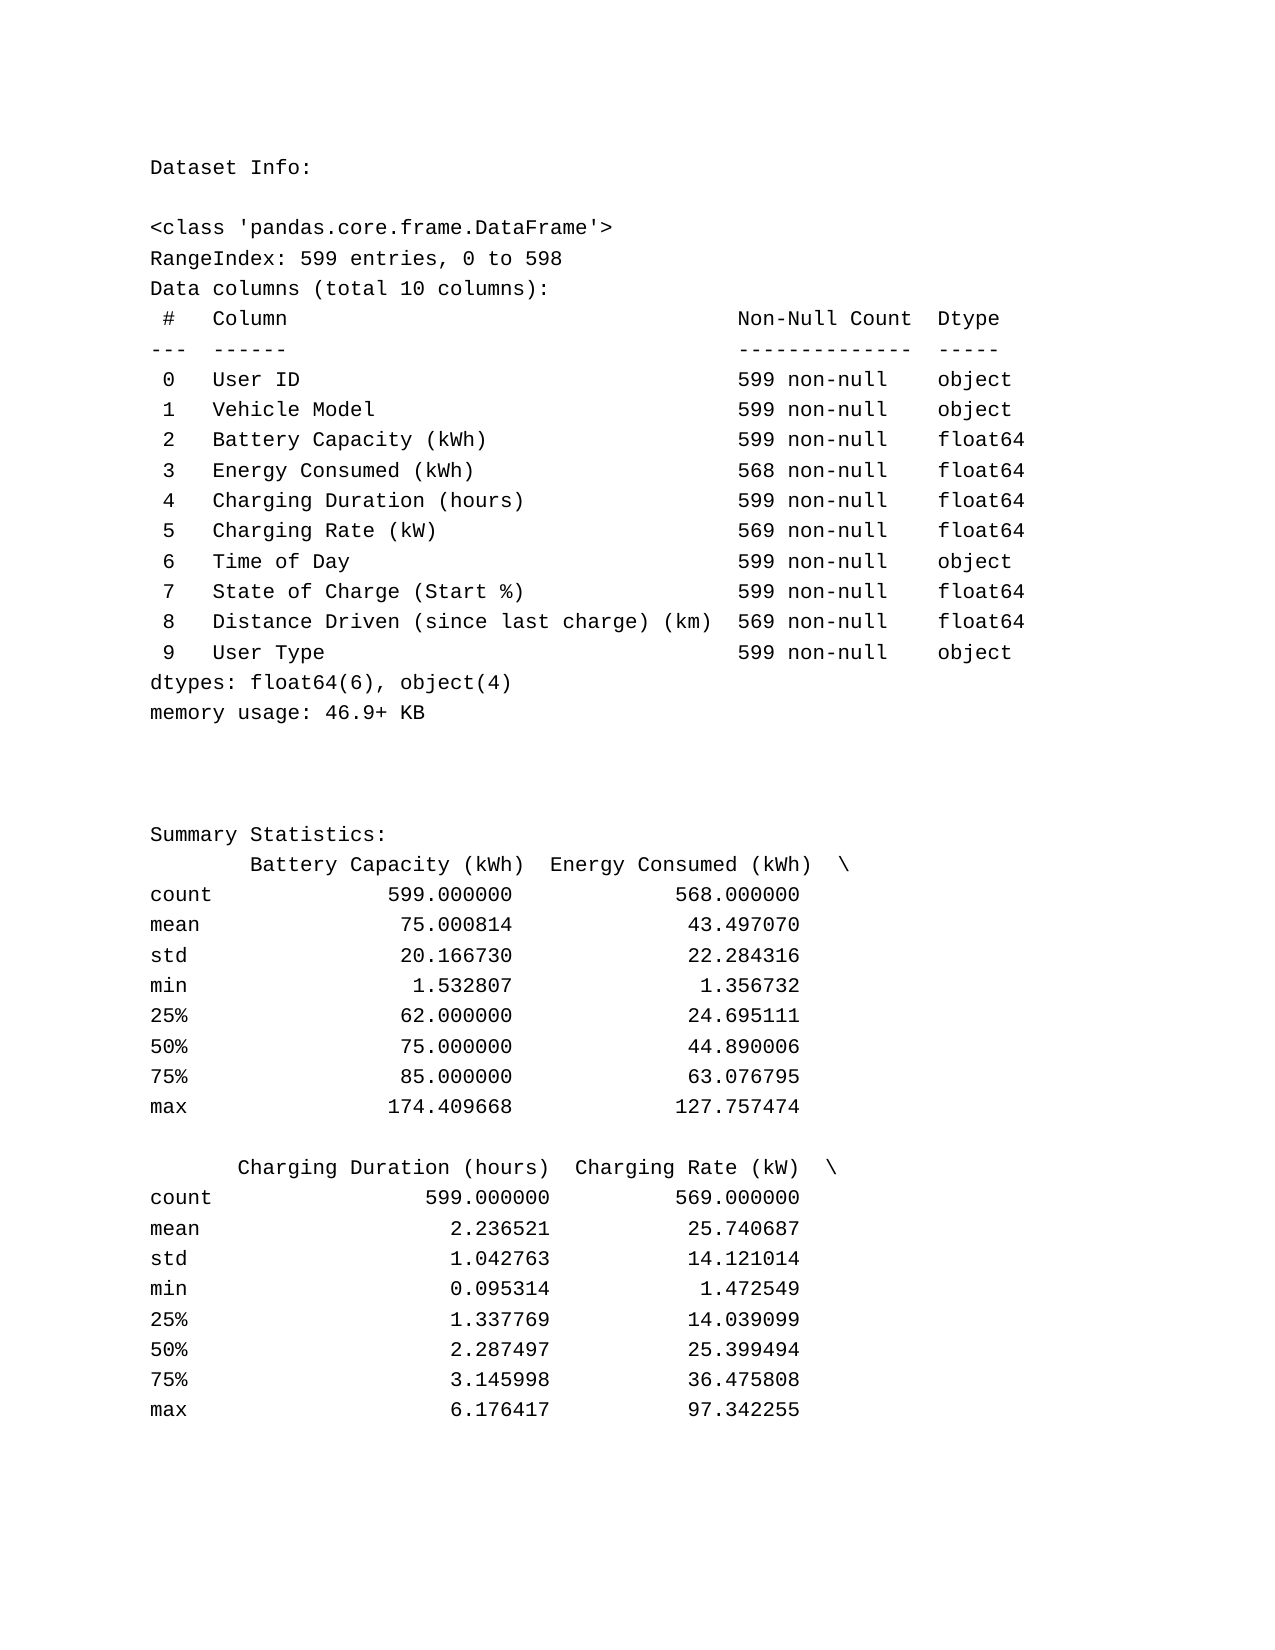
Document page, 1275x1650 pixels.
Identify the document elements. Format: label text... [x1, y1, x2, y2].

text Dataset Info: [150, 150, 1125, 180]
text 6 Time of Day 599 non-null object [150, 544, 1125, 574]
text 7 State of Charge (Start %) 599 non-null float64 [150, 574, 1125, 605]
text Battery Capacity (kWh) Energy Consumed (kWh) \ [150, 847, 1125, 877]
text 3 Energy Consumed (kWh) 568 non-null float64 [150, 453, 1125, 483]
text 25% 1.337769 14.039099 [150, 1302, 1125, 1332]
text 75% 85.000000 63.076795 [150, 1059, 1125, 1090]
text --- ------ -------------- ----- [150, 332, 1125, 362]
text 50% 2.287497 25.399494 [150, 1332, 1125, 1362]
text mean 75.000814 43.497070 [150, 908, 1125, 938]
text 25% 62.000000 24.695111 [150, 999, 1125, 1029]
text dtypes: float64(6), object(4) [150, 665, 1125, 696]
text <class 'pandas.core.frame.DataFrame'> [150, 211, 1125, 241]
text 75% 3.145998 36.475808 [150, 1362, 1125, 1393]
text min 1.532807 1.356732 [150, 968, 1125, 999]
text 5 Charging Rate (kW) 569 non-null float64 [150, 514, 1125, 544]
text 4 Charging Duration (hours) 599 non-null float64 [150, 483, 1125, 514]
text mean 2.236521 25.740687 [150, 1211, 1125, 1241]
text Summary Statistics: [150, 817, 1125, 847]
text count 599.000000 569.000000 [150, 1181, 1125, 1211]
text 9 User Type 599 non-null object [150, 635, 1125, 665]
text # Column Non-Null Count Dtype [150, 302, 1125, 332]
text 0 User ID 599 non-null object [150, 362, 1125, 392]
text Charging Duration (hours) Charging Rate (kW) \ [150, 1150, 1125, 1181]
text RangeIndex: 599 entries, 0 to 598 [150, 241, 1125, 271]
text 50% 75.000000 44.890006 [150, 1029, 1125, 1059]
text 1 Vehicle Model 599 non-null object [150, 392, 1125, 423]
text memory usage: 46.9+ KB [150, 696, 1125, 726]
text 2 Battery Capacity (kWh) 599 non-null float64 [150, 423, 1125, 453]
text min 0.095314 1.472549 [150, 1272, 1125, 1302]
text max 174.409668 127.757474 [150, 1090, 1125, 1120]
text 8 Distance Driven (since last charge) (km) 569 non-null float64 [150, 605, 1125, 635]
text Data columns (total 10 columns): [150, 271, 1125, 302]
text std 1.042763 14.121014 [150, 1241, 1125, 1272]
text max 6.176417 97.342255 [150, 1393, 1125, 1423]
text std 20.166730 22.284316 [150, 938, 1125, 968]
text count 599.000000 568.000000 [150, 877, 1125, 908]
